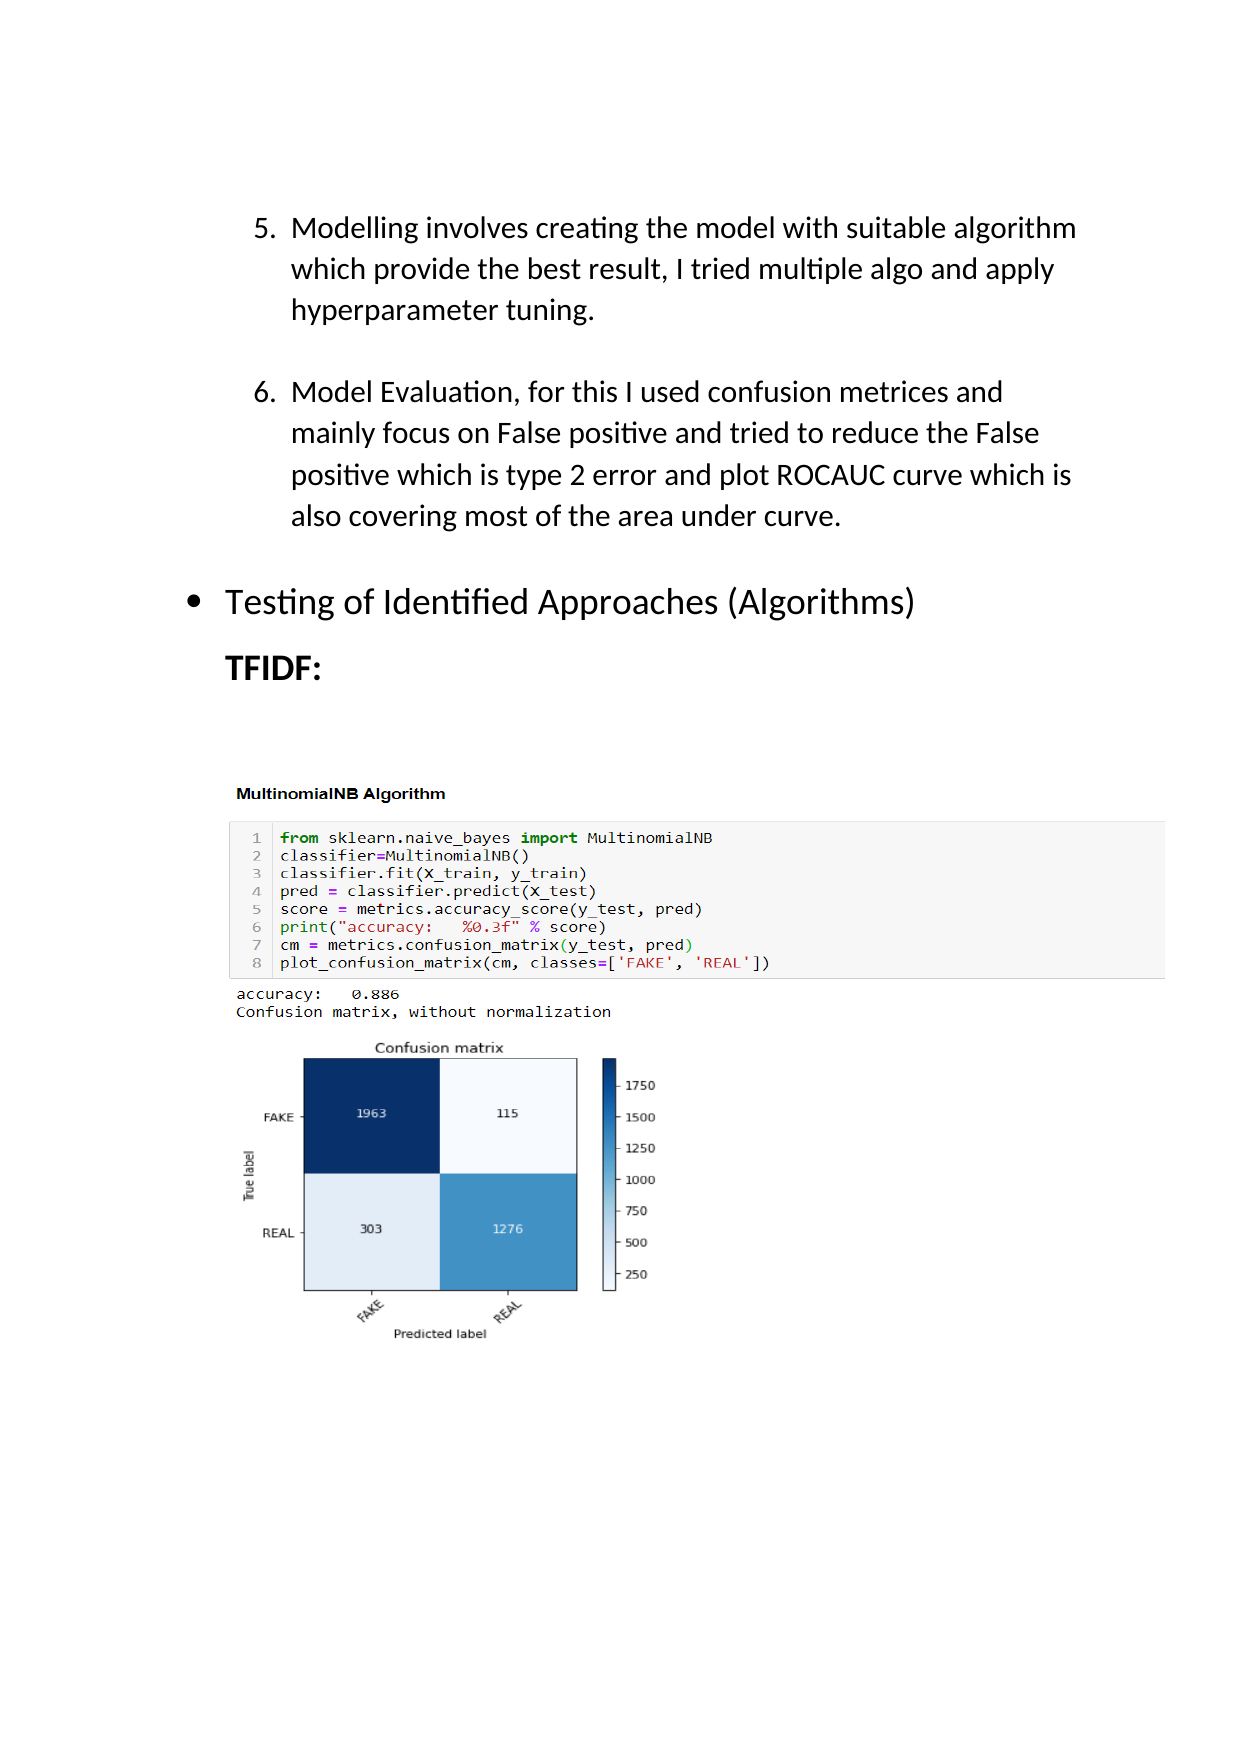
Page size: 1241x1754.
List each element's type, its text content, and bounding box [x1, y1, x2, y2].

picture [225, 776, 1166, 1352]
text TFIDF: [225, 644, 1090, 690]
list Model Evaluation, for this I used confusion metrices and mainly focus on False positive and tried to reduce the False positive which is type 2 error and plot ROCAUC curve which is also covering most of the area under curve. [253, 372, 1090, 534]
list Modelling involves creating the model with suitable algorithm which provide the best result, I tried multiple algo and apply hyperparameter tuning. [253, 208, 1090, 328]
list Testing of Identified Approaches (Algorithms) [187, 578, 1090, 624]
